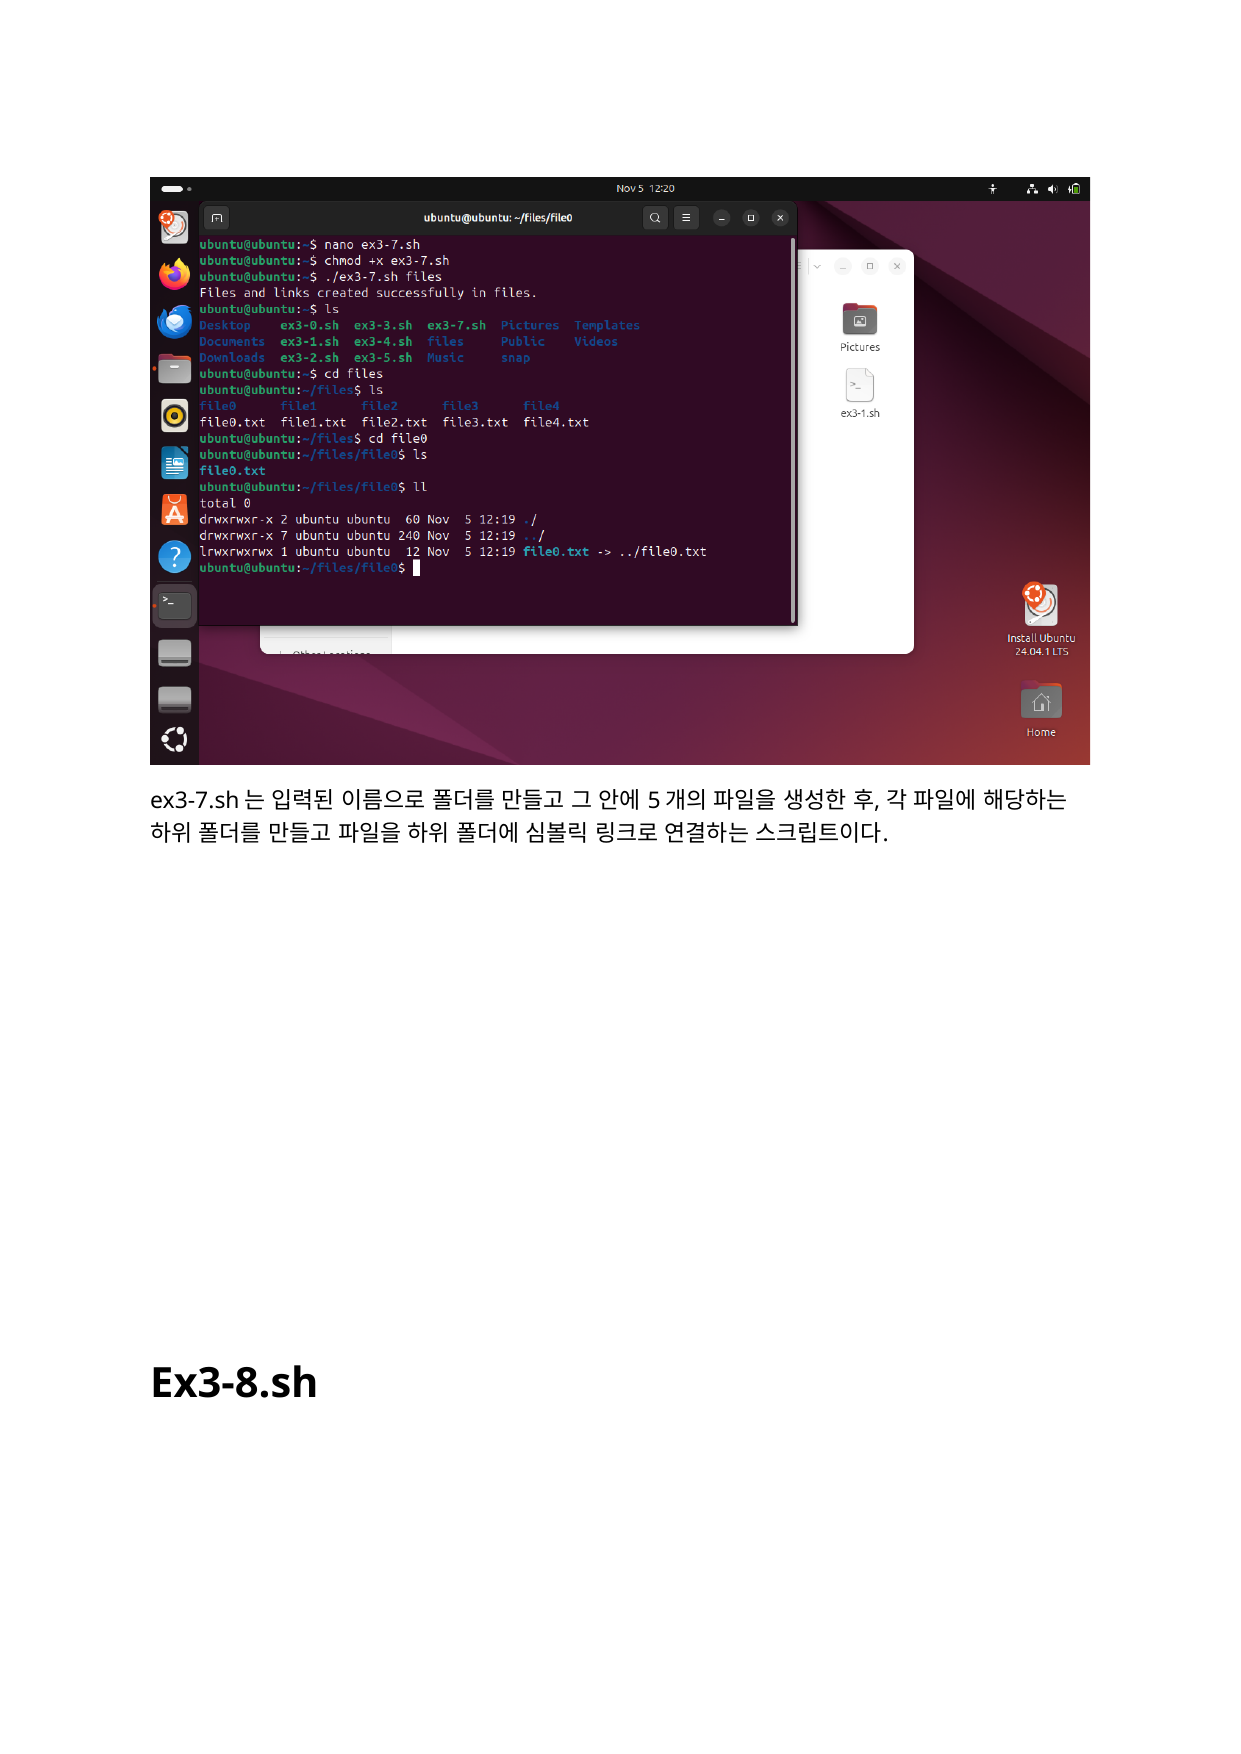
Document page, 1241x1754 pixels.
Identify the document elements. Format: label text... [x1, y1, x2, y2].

picture [150, 177, 1091, 765]
text Ex3-8.sh [150, 1353, 1090, 1410]
text ex3-7.sh는 입력된 이름으로 폴더를 만들고 그 안에 5개의 파일을 생성한 후, 각 파일에 해당하는 하위 폴더를 만들고 파일을 하위 폴더에 심볼릭 링크로 연결하는 스크립트이다. [150, 781, 1090, 848]
